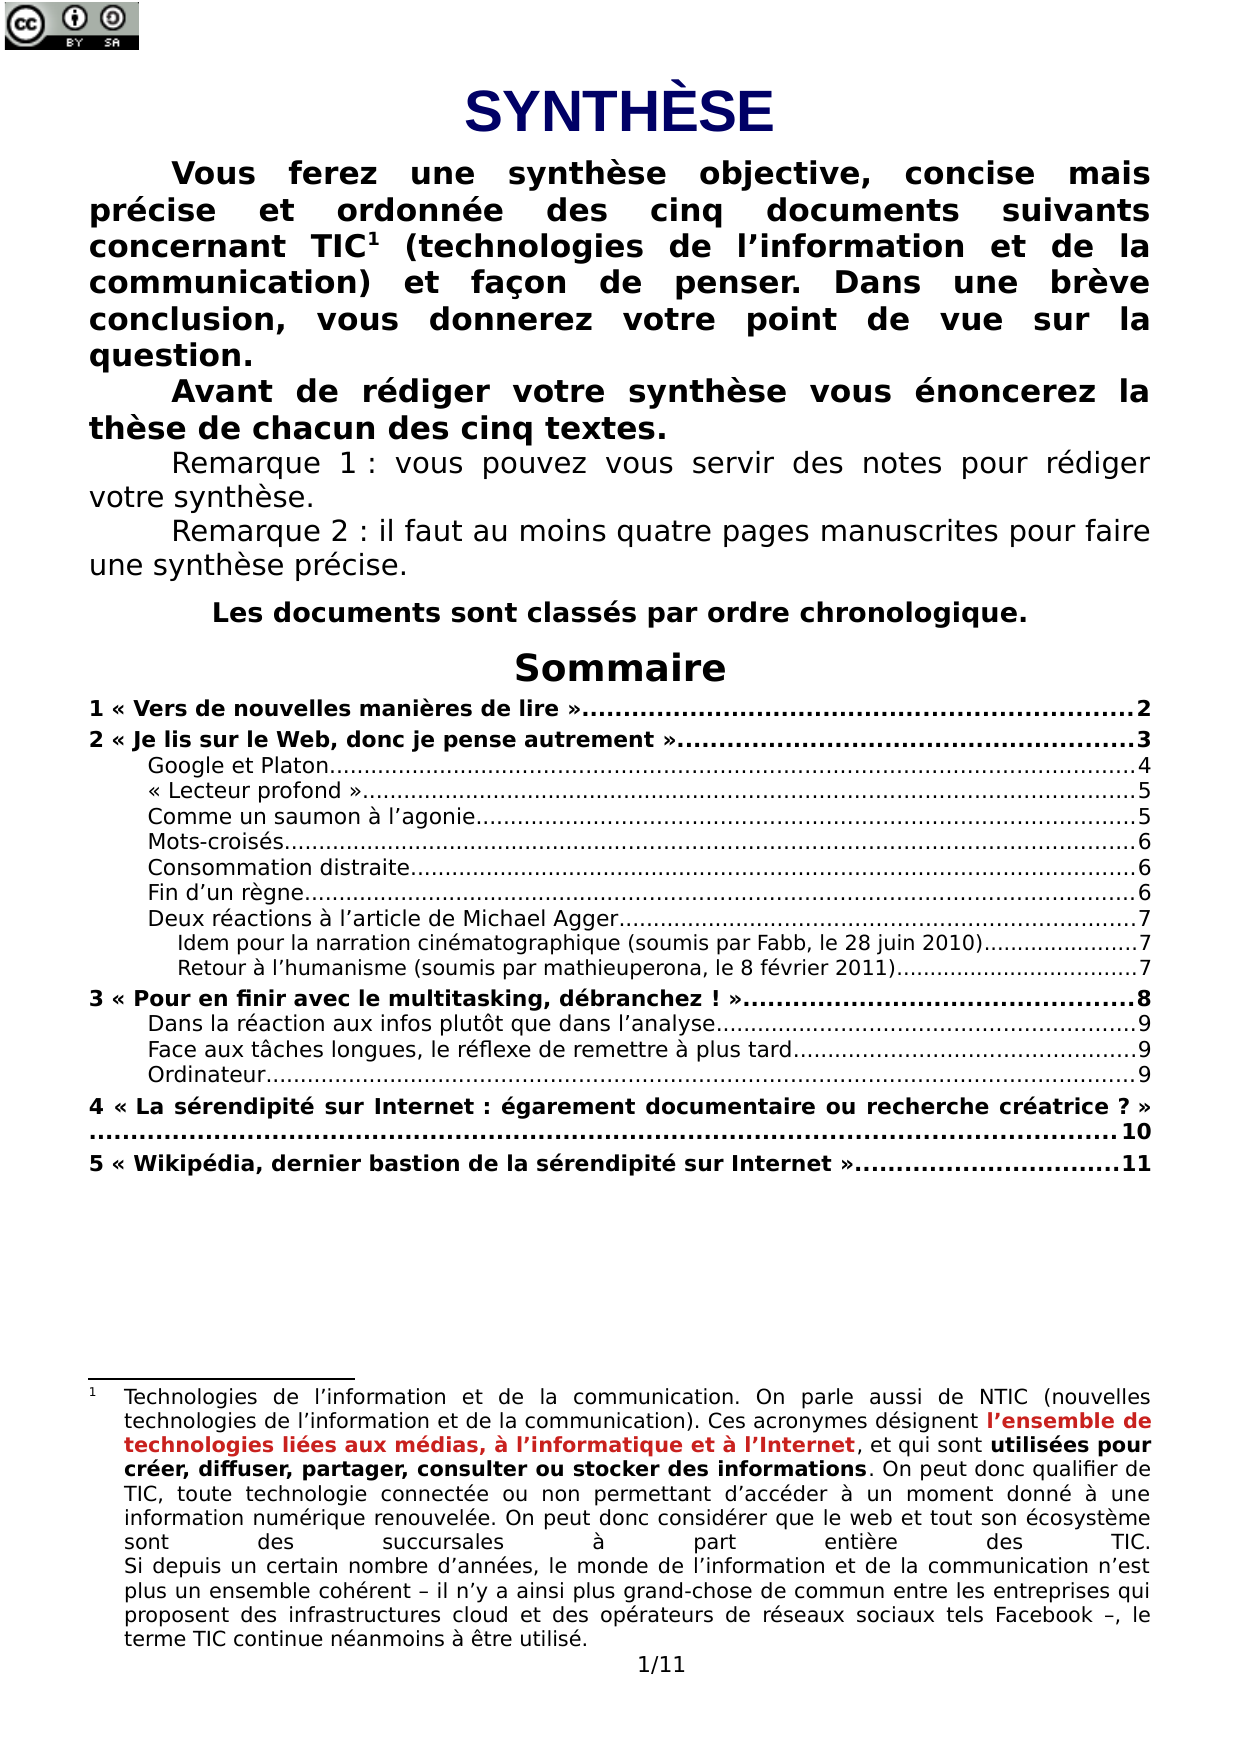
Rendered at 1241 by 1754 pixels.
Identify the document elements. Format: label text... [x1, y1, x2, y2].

text Deux réactions à l’article de Michael Agger 7 [147, 906, 1152, 931]
text Consommation distraite 6 [147, 855, 1152, 880]
text Retour à l’humanisme (soumis par mathieuperona, le 8 février 2011) 7 [177, 956, 1152, 980]
subtitle Sommaire [88, 646, 1152, 690]
text Comme un saumon à l’agonie 5 [147, 804, 1152, 829]
text Les documents sont classés par ordre chronologique. [88, 597, 1152, 628]
picture [4, 2, 139, 50]
text « Lecteur profond » 5 [147, 778, 1152, 804]
text Mots-croisés 6 [147, 829, 1152, 855]
text Remarque 2 : il faut au moins quatre pages manuscrites pour faire une synthèse précise. [88, 514, 1152, 582]
text Remarque 1 : vous pouvez vous servir des notes pour rédiger votre synthèse. [88, 446, 1152, 514]
text 2 « Je lis sur le Web, donc je pense autrement » 3 [88, 727, 1152, 753]
text Fin d’un règne 6 [147, 880, 1152, 906]
text 1 « Vers de nouvelles manières de lire » 2 [88, 696, 1152, 721]
title SYNTHÈSE [88, 77, 1152, 144]
text Ordinateur 9 [147, 1062, 1152, 1088]
text Face aux tâches longues, le réflexe de remettre à plus tard 9 [147, 1037, 1152, 1062]
text 4 « La sérendipité sur Internet : égarement documentaire ou recherche créatrice ? » 10 [88, 1094, 1152, 1145]
text Avant de rédiger votre synthèse vous énoncerez la thèse de chacun des cinq textes. [88, 374, 1152, 446]
text 5 « Wikipédia, dernier bastion de la sérendipité sur Internet » 11 [88, 1151, 1152, 1176]
text Google et Platon 4 [147, 753, 1152, 778]
text Idem pour la narration cinématographique (soumis par Fabb, le 28 juin 2010) 7 [177, 931, 1152, 956]
text 3 « Pour en finir avec le multitasking, débranchez ! » 8 [88, 986, 1152, 1011]
text Dans la réaction aux infos plutôt que dans l’analyse 9 [147, 1011, 1152, 1037]
text Vous ferez une synthèse objective, concise mais précise et ordonnée des cinq documents suivants concernant TIC (technologies de l’information et de la communication) et façon de penser. Dans une brève conclusion, vous donnerez votre point de vue sur la question. [88, 156, 1152, 374]
